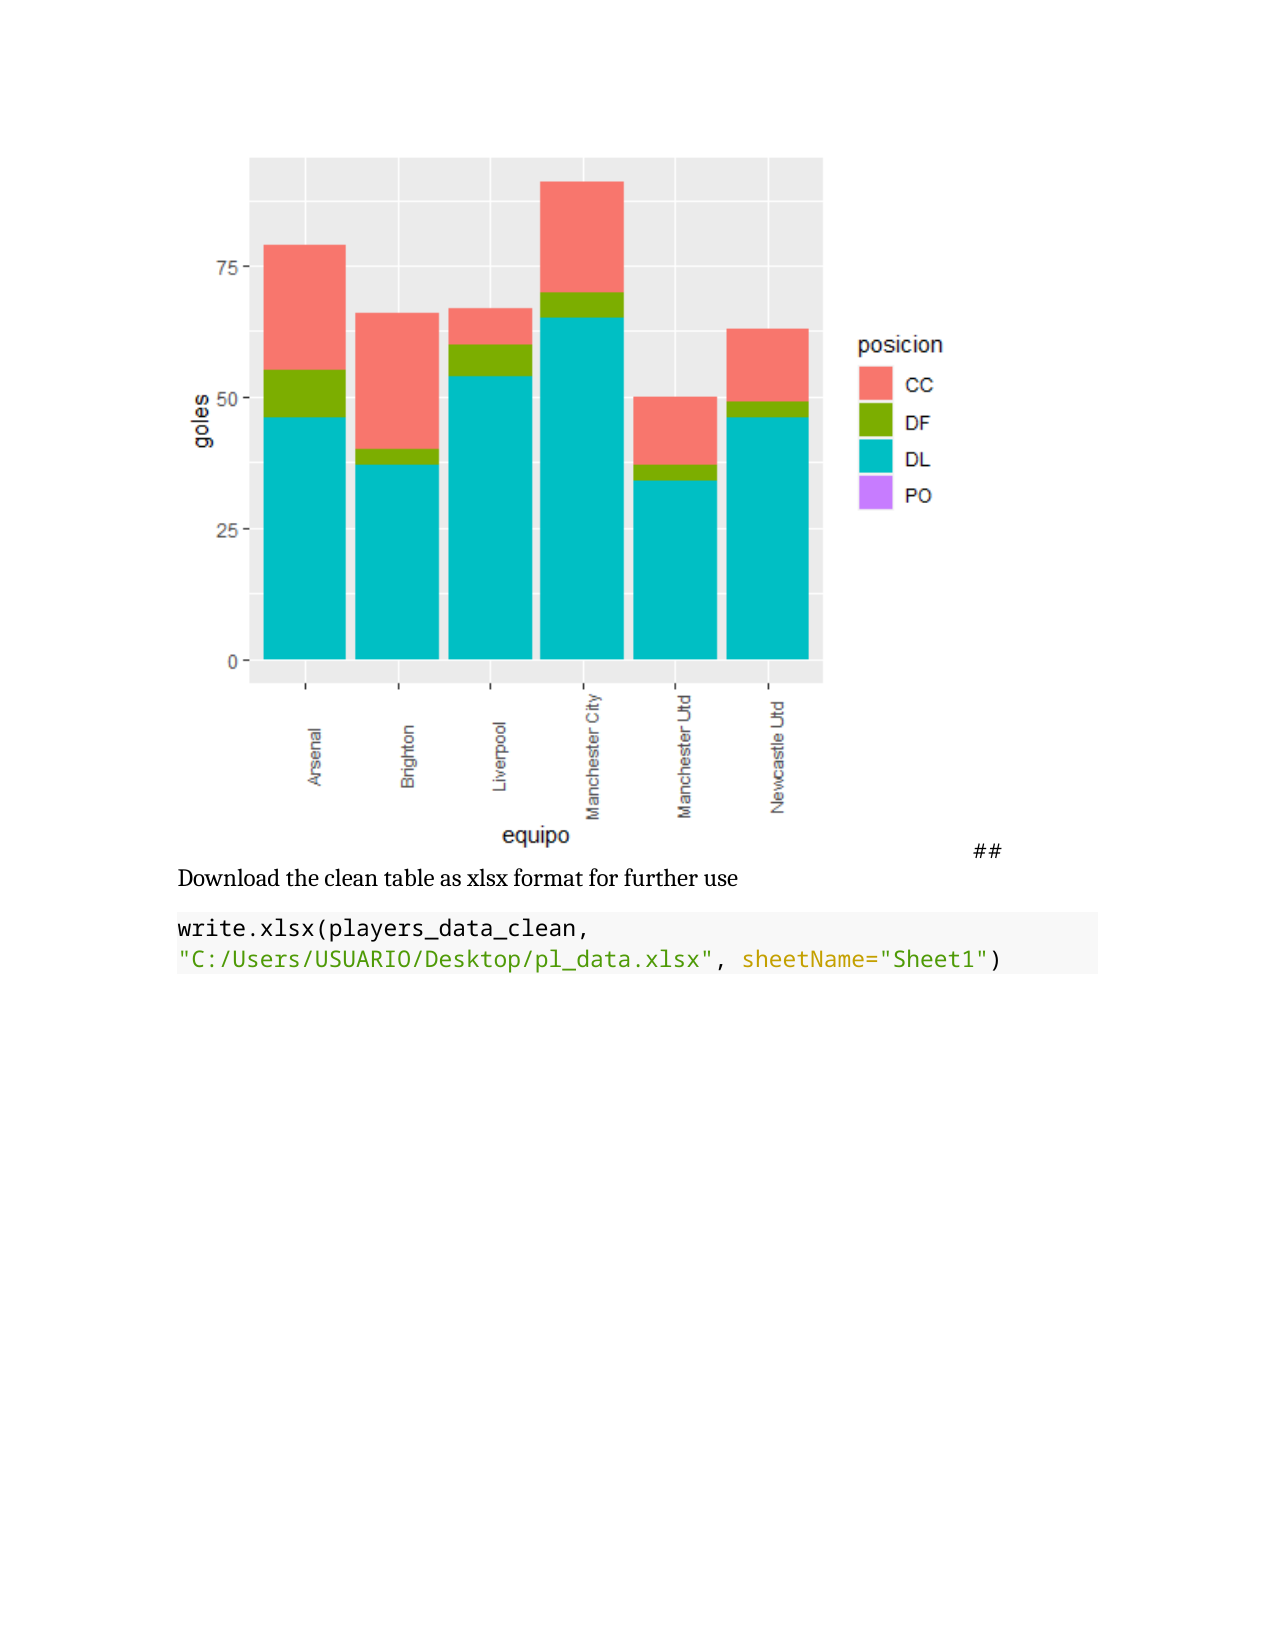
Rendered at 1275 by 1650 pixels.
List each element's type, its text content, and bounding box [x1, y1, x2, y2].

picture [177, 147, 967, 859]
text write.xlsx(players_data_clean, "C:/Users/USUARIO/Desktop/pl_data.xlsx", sheetName="Sheet1") [590, 912, 1098, 974]
